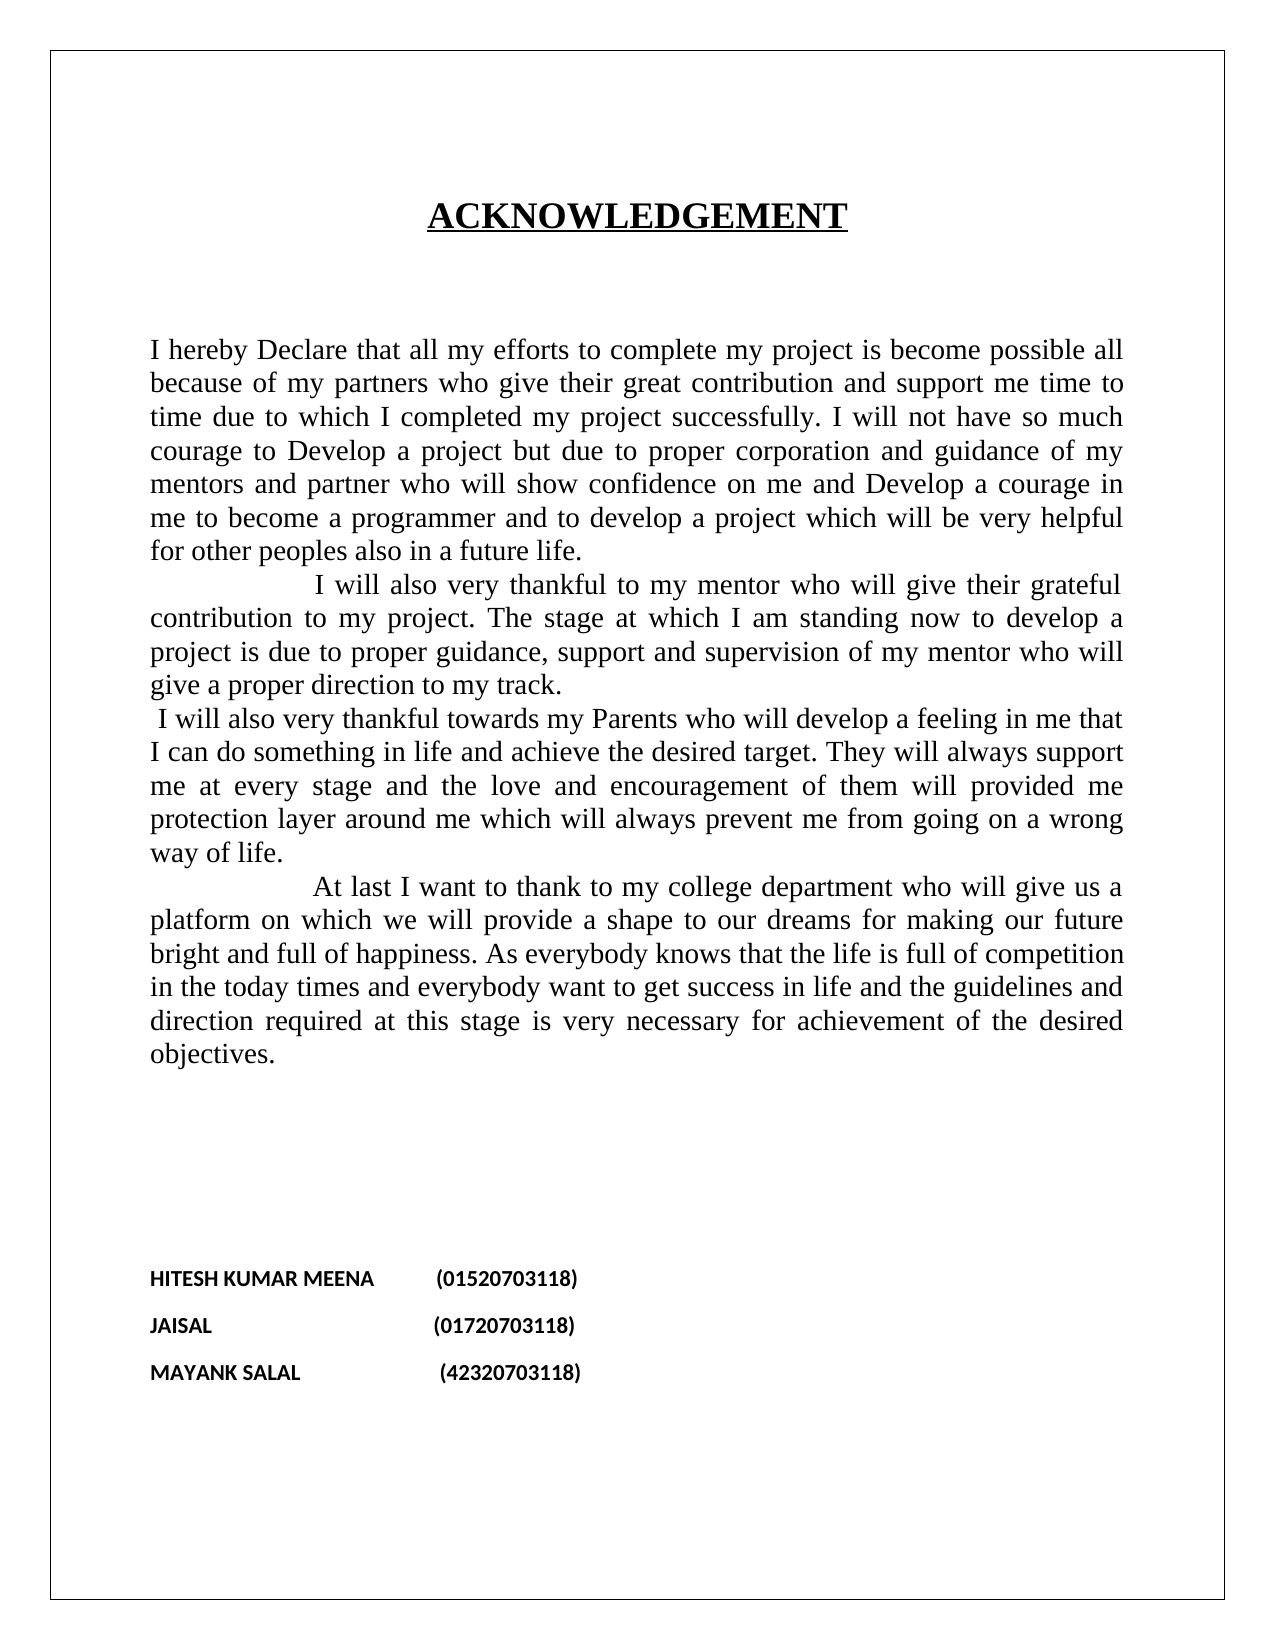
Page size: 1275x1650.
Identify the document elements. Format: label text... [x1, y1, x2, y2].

text MAYANK SALAL (42320703118) [150, 1358, 1125, 1386]
text I will also very thankful towards my Parents who will develop a feeling in me that I can do something in life and achieve the desired target. They will always support me at every stage and the love and encouragement of them will provided me protection layer around me which will always prevent me from going on a wrong way of life. [150, 701, 1125, 869]
text At last I want to thank to my college department who will give us a platform on which we will provide a shape to our dreams for making our future bright and full of happiness. As everybody knows that the life is full of competition in the today times and everybody want to get success in life and the guidelines and direction required at this stage is very necessary for achievement of the desired objectives. [150, 869, 1125, 1070]
text I hereby Declare that all my efforts to complete my project is become possible all because of my partners who give their great contribution and support me time to time due to which I completed my project successfully. I will not have so much courage to Develop a project but due to proper corporation and guidance of my mentors and partner who will show confidence on me and Develop a courage in me to become a programmer and to develop a project which will be very helpful for other peoples also in a future life. [150, 332, 1125, 567]
text JAISAL (01720703118) [150, 1311, 1125, 1339]
text ACKNOWLEDGEMENT [150, 193, 1125, 236]
text I will also very thankful to my mentor who will give their grateful contribution to my project. The stage at which I am standing now to develop a project is due to proper guidance, support and supervision of my mentor who will give a proper direction to my track. [150, 567, 1125, 701]
text HITESH KUMAR MEENA (01520703118) [150, 1264, 1125, 1292]
